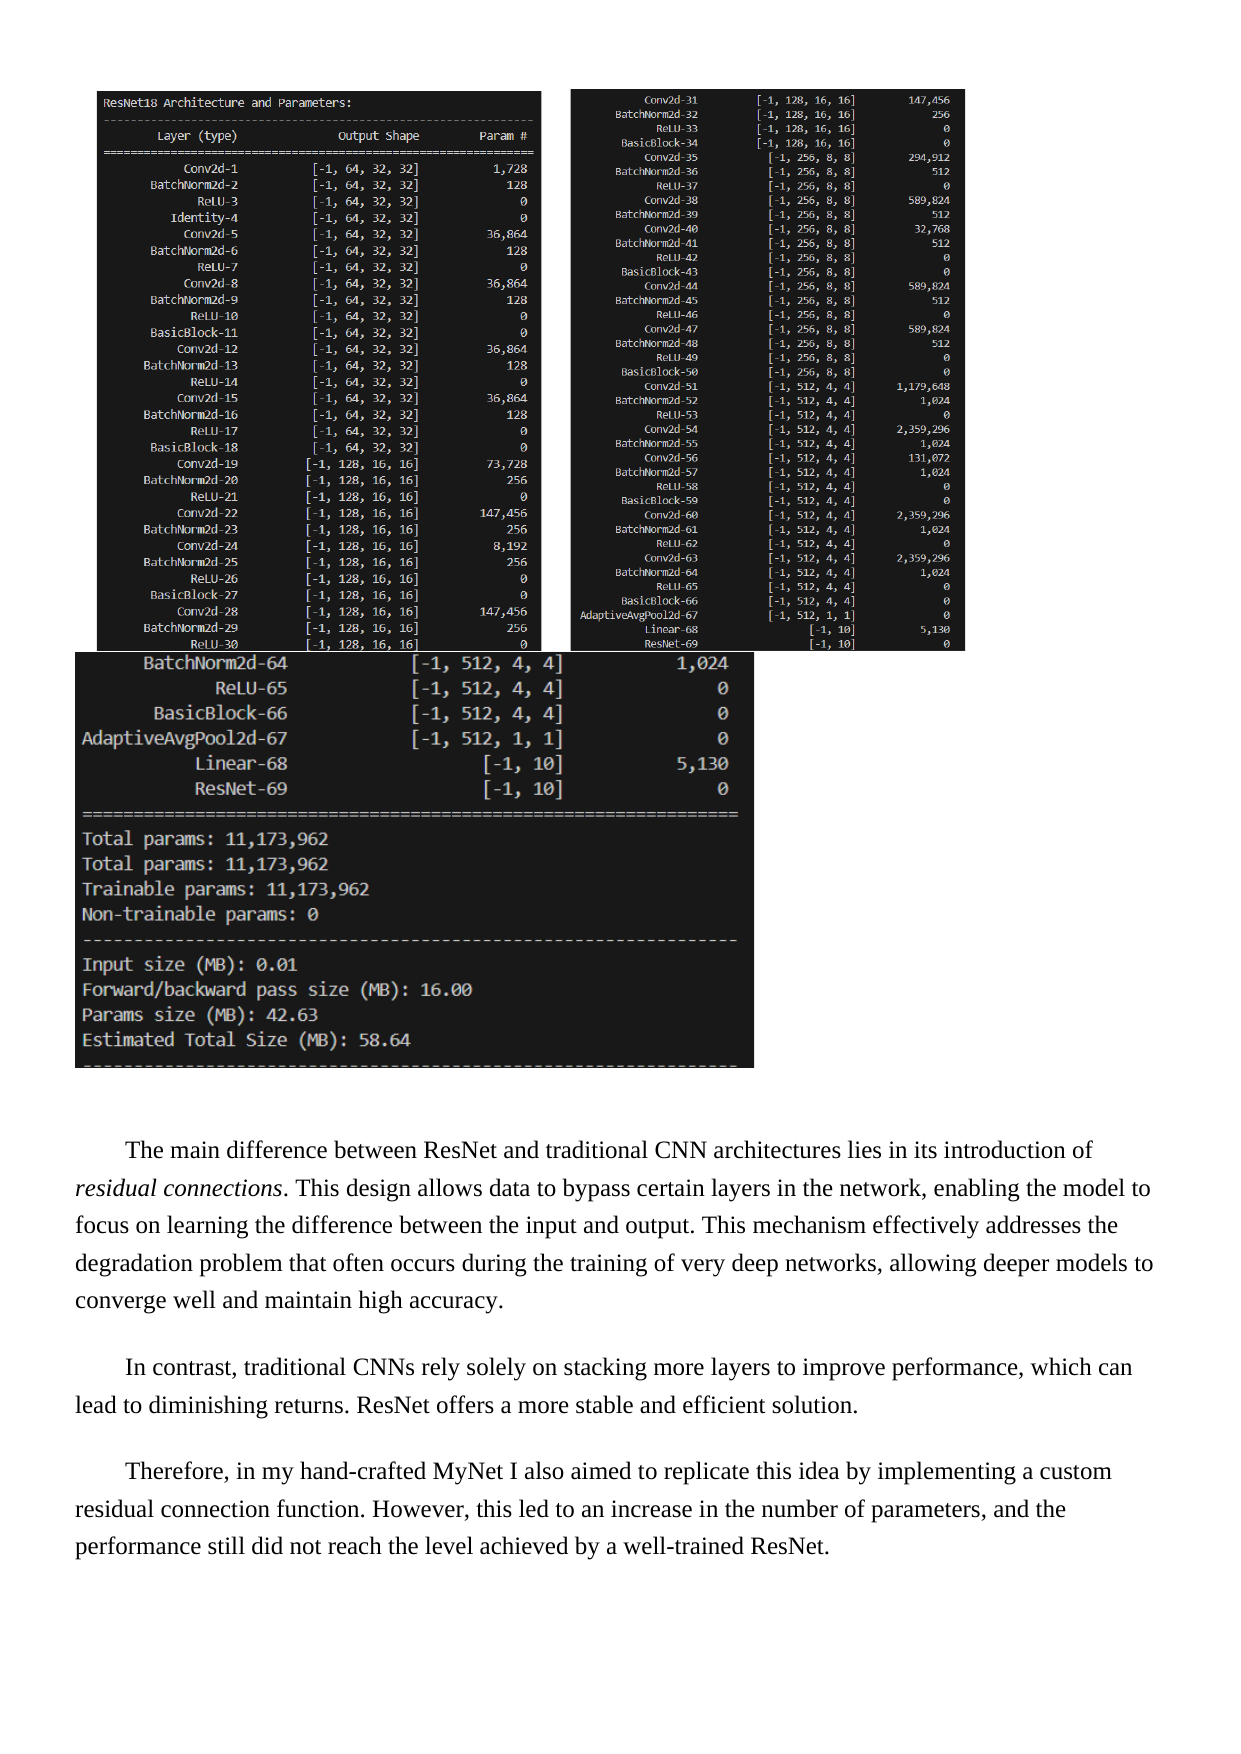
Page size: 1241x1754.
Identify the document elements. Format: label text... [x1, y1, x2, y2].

picture [570, 89, 966, 651]
text The main difference between ResNet and traditional CNN architectures lies in its introduction of residual connections. This design allows data to bypass certain layers in the network, enabling the model to focus on learning the difference between the input and output. This mechanism effectively addresses the degradation problem that often occurs during the training of very deep networks, allowing deeper models to converge well and maintain high accuracy. [75, 1131, 1165, 1319]
text Therefore, in my hand-crafted MyNet I also aimed to replicate this idea by implementing a custom residual connection function. However, this led to an increase in the number of parameters, and the performance still did not reach the level achieved by a well-trained ResNet. [75, 1452, 1165, 1564]
text In contrast, traditional CNNs rely solely on stacking more layers to improve performance, which can lead to diminishing returns. ResNet offers a more stable and efficient solution. [75, 1348, 1165, 1423]
picture [96, 91, 542, 651]
picture [75, 652, 755, 1068]
